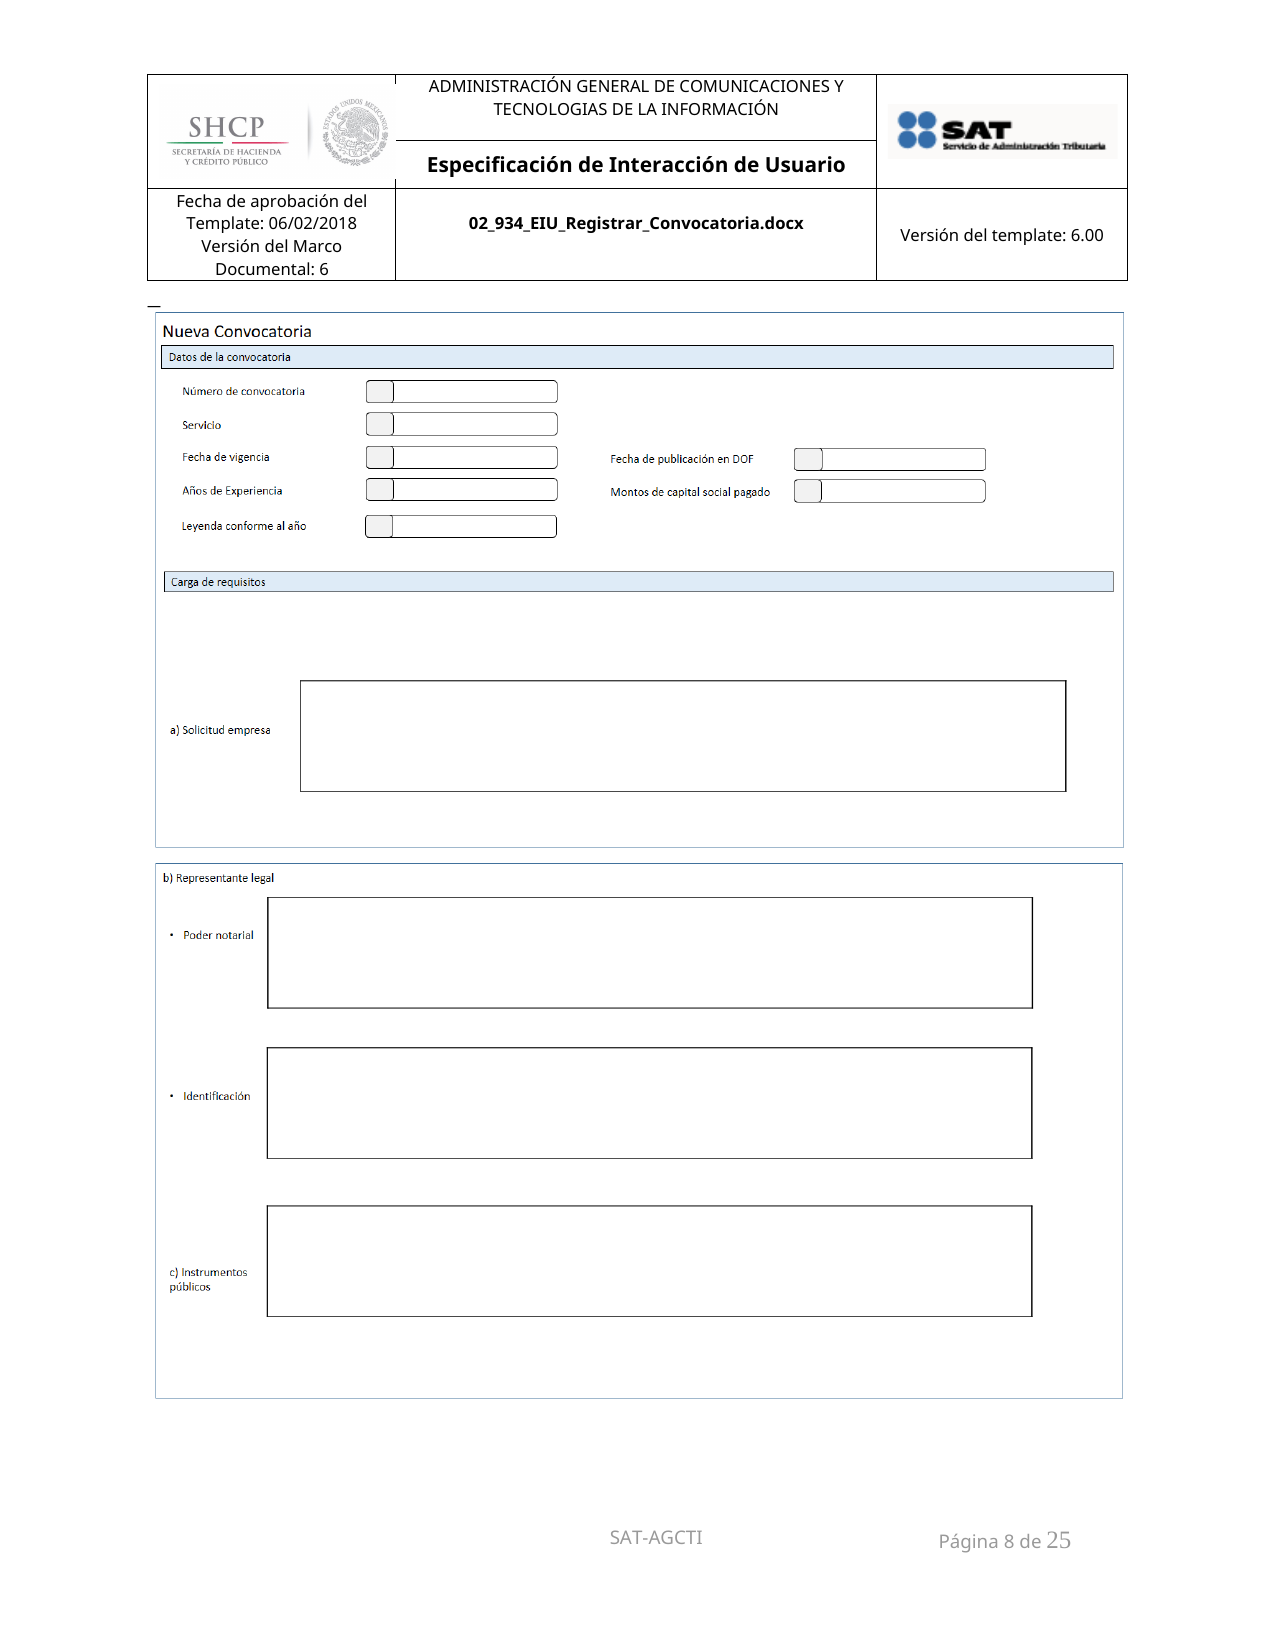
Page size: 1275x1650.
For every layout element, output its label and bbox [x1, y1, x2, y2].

picture [887, 104, 1118, 159]
picture [150, 310, 1125, 1406]
picture [158, 84, 396, 179]
